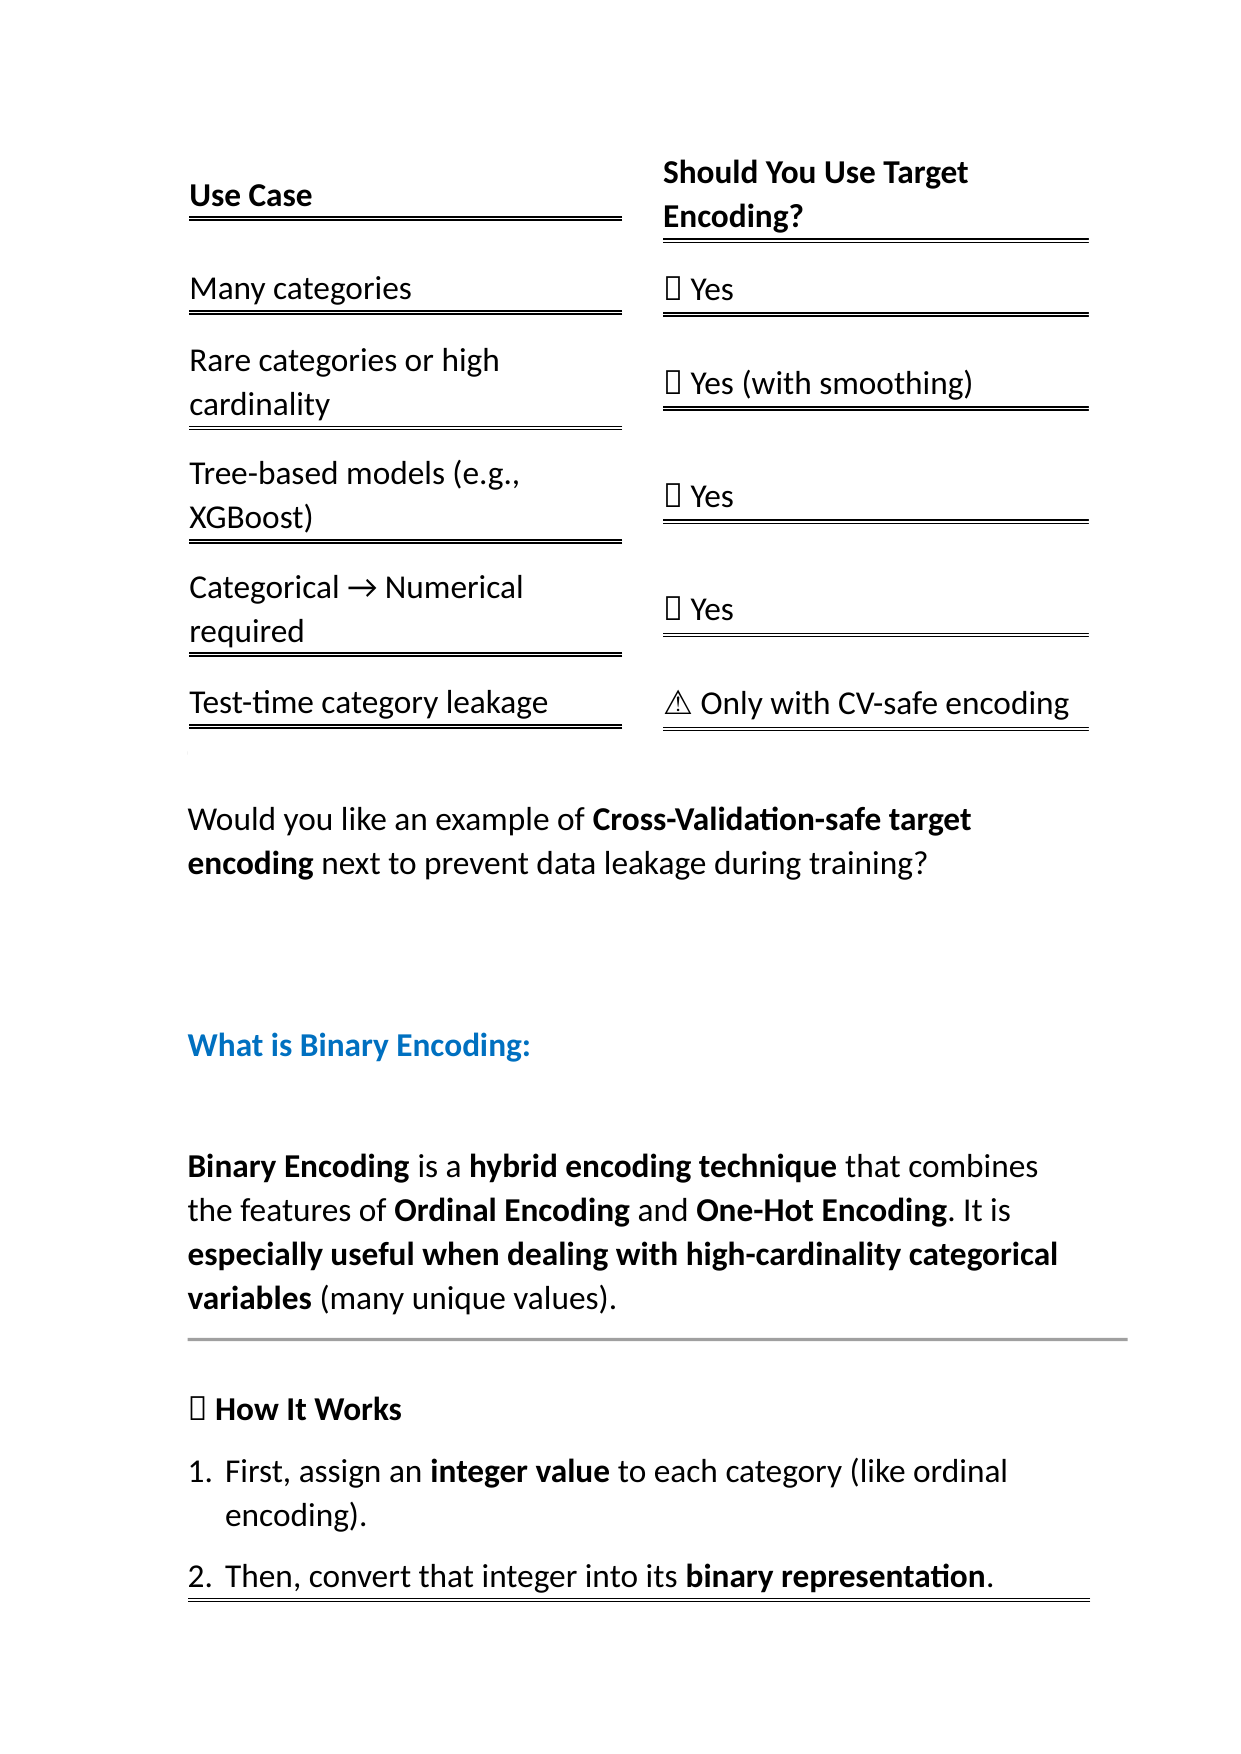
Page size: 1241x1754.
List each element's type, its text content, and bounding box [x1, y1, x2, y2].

text Would you like an example of Cross-Validation-safe target encoding next to prevent data leakage during training? [187, 798, 1090, 883]
text Binary Encoding is a hybrid encoding technique that combines the features of Ordinal Encoding and One-Hot Encoding. It is especially useful when dealing with high-cardinality categorical variables (many unique values). [187, 1145, 1090, 1318]
text 💡 How It Works [187, 1385, 1090, 1430]
list First, assign an integer value to each category (like ordinal encoding). [187, 1450, 1090, 1535]
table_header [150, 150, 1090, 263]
list Then, convert that integer into its binary representation. [187, 1555, 1090, 1602]
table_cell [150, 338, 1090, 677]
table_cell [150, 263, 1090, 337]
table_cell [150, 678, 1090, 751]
text What is Binary Encoding: [187, 1024, 1090, 1065]
